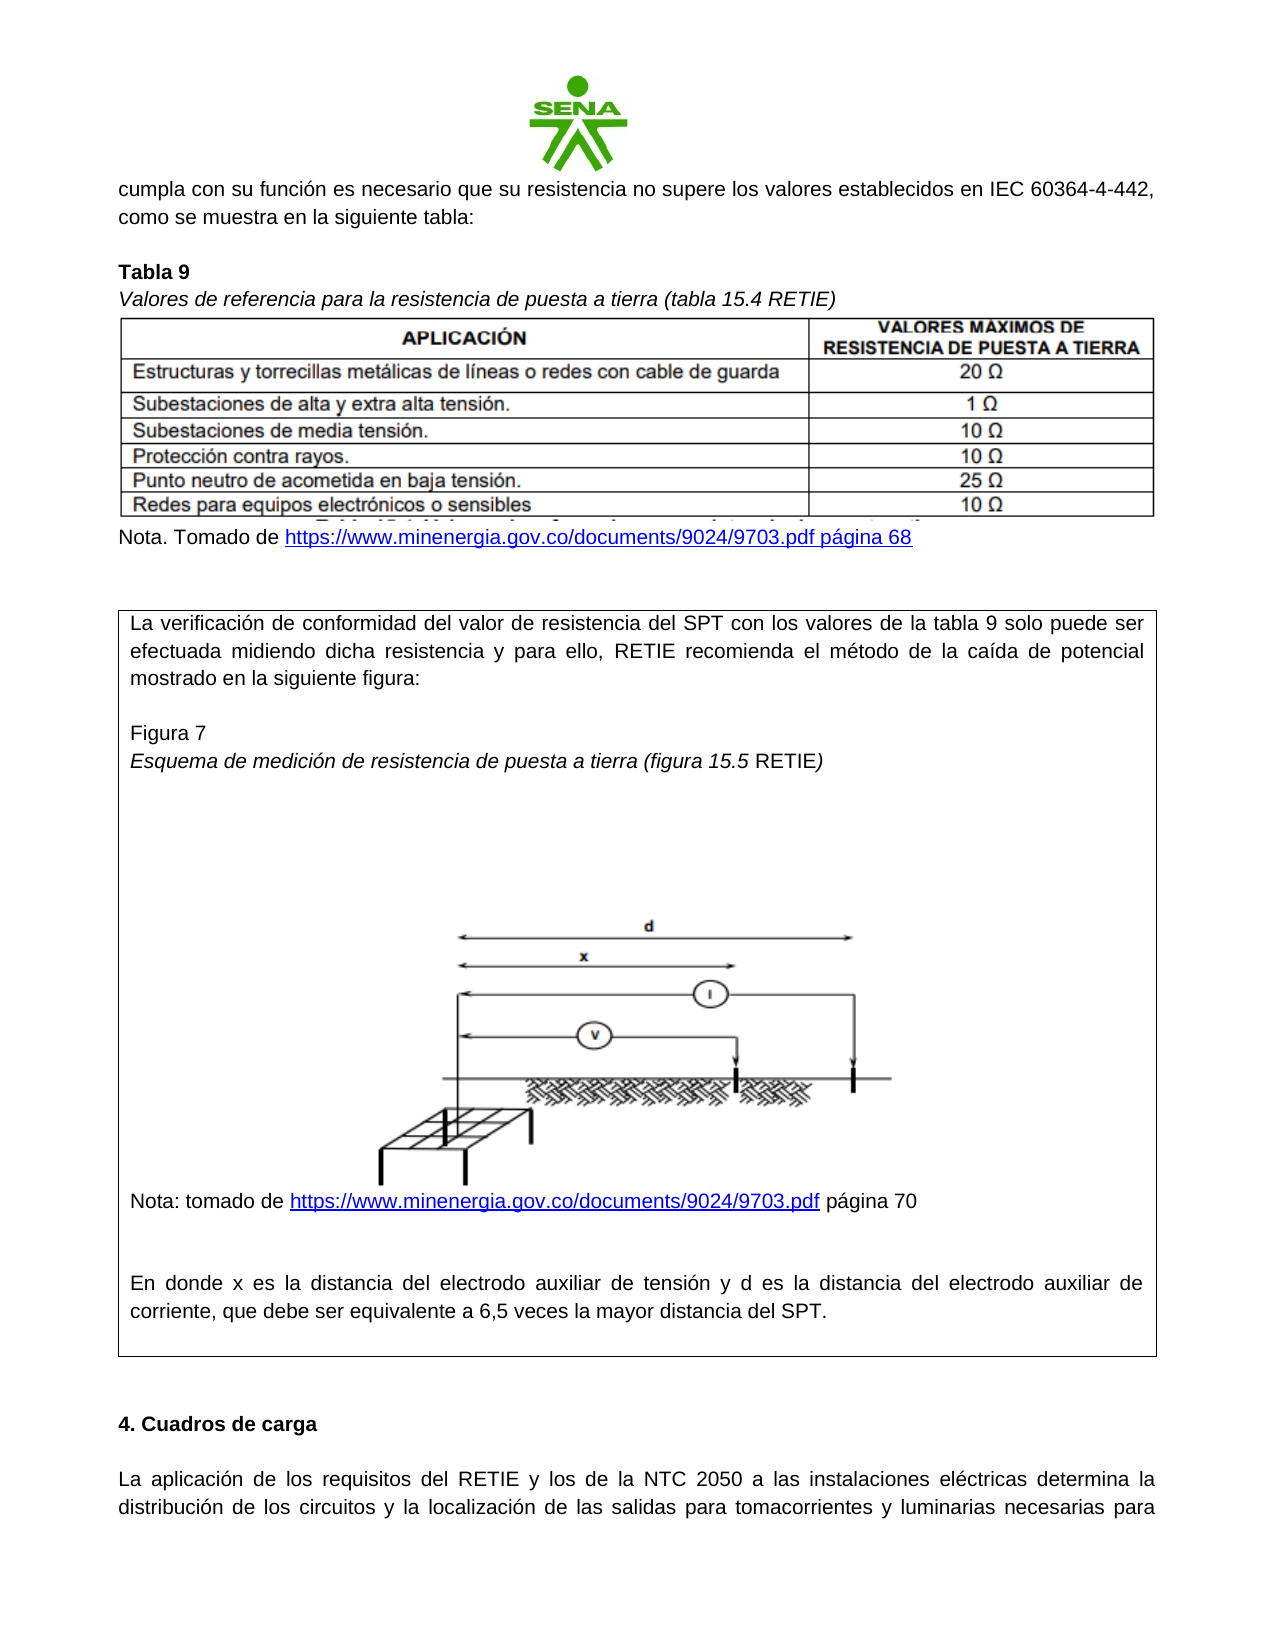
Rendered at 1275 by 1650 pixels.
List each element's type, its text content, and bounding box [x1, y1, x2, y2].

picture [118, 314, 1157, 521]
text Tabla 9 [118, 260, 1157, 284]
text Nota. Tomado de https://www.minenergia.gov.co/documents/9024/9703.pdf página 68 [118, 525, 1157, 549]
text Valores de referencia para la resistencia de puesta a tierra (tabla 15.4 RETIE) [118, 287, 1157, 311]
picture [529, 75, 628, 172]
picture [332, 913, 942, 1192]
text 4. Cuadros de carga [118, 1412, 1157, 1436]
table_header La verificación de conformidad del valor de resistencia del SPT con los valores de la tabla 9 solo puede ser efectuada midiendo dicha resistencia y para ello, RETIE recomienda el método de la caída de potencial mostrado en la siguiente figura: Figura 7 Esquema de medición de resistencia de puesta a tierra (figura 15.5 RETIE) Nota: tomado de https://www.minenergia.gov.co/documents/9024/9703.pdf página 70 En donde x es la distancia del electrodo auxiliar de tensión y d es la distancia del electrodo auxiliar de corriente, que debe ser equivalente a 6,5 veces la mayor distancia del SPT. [119, 611, 1156, 1356]
